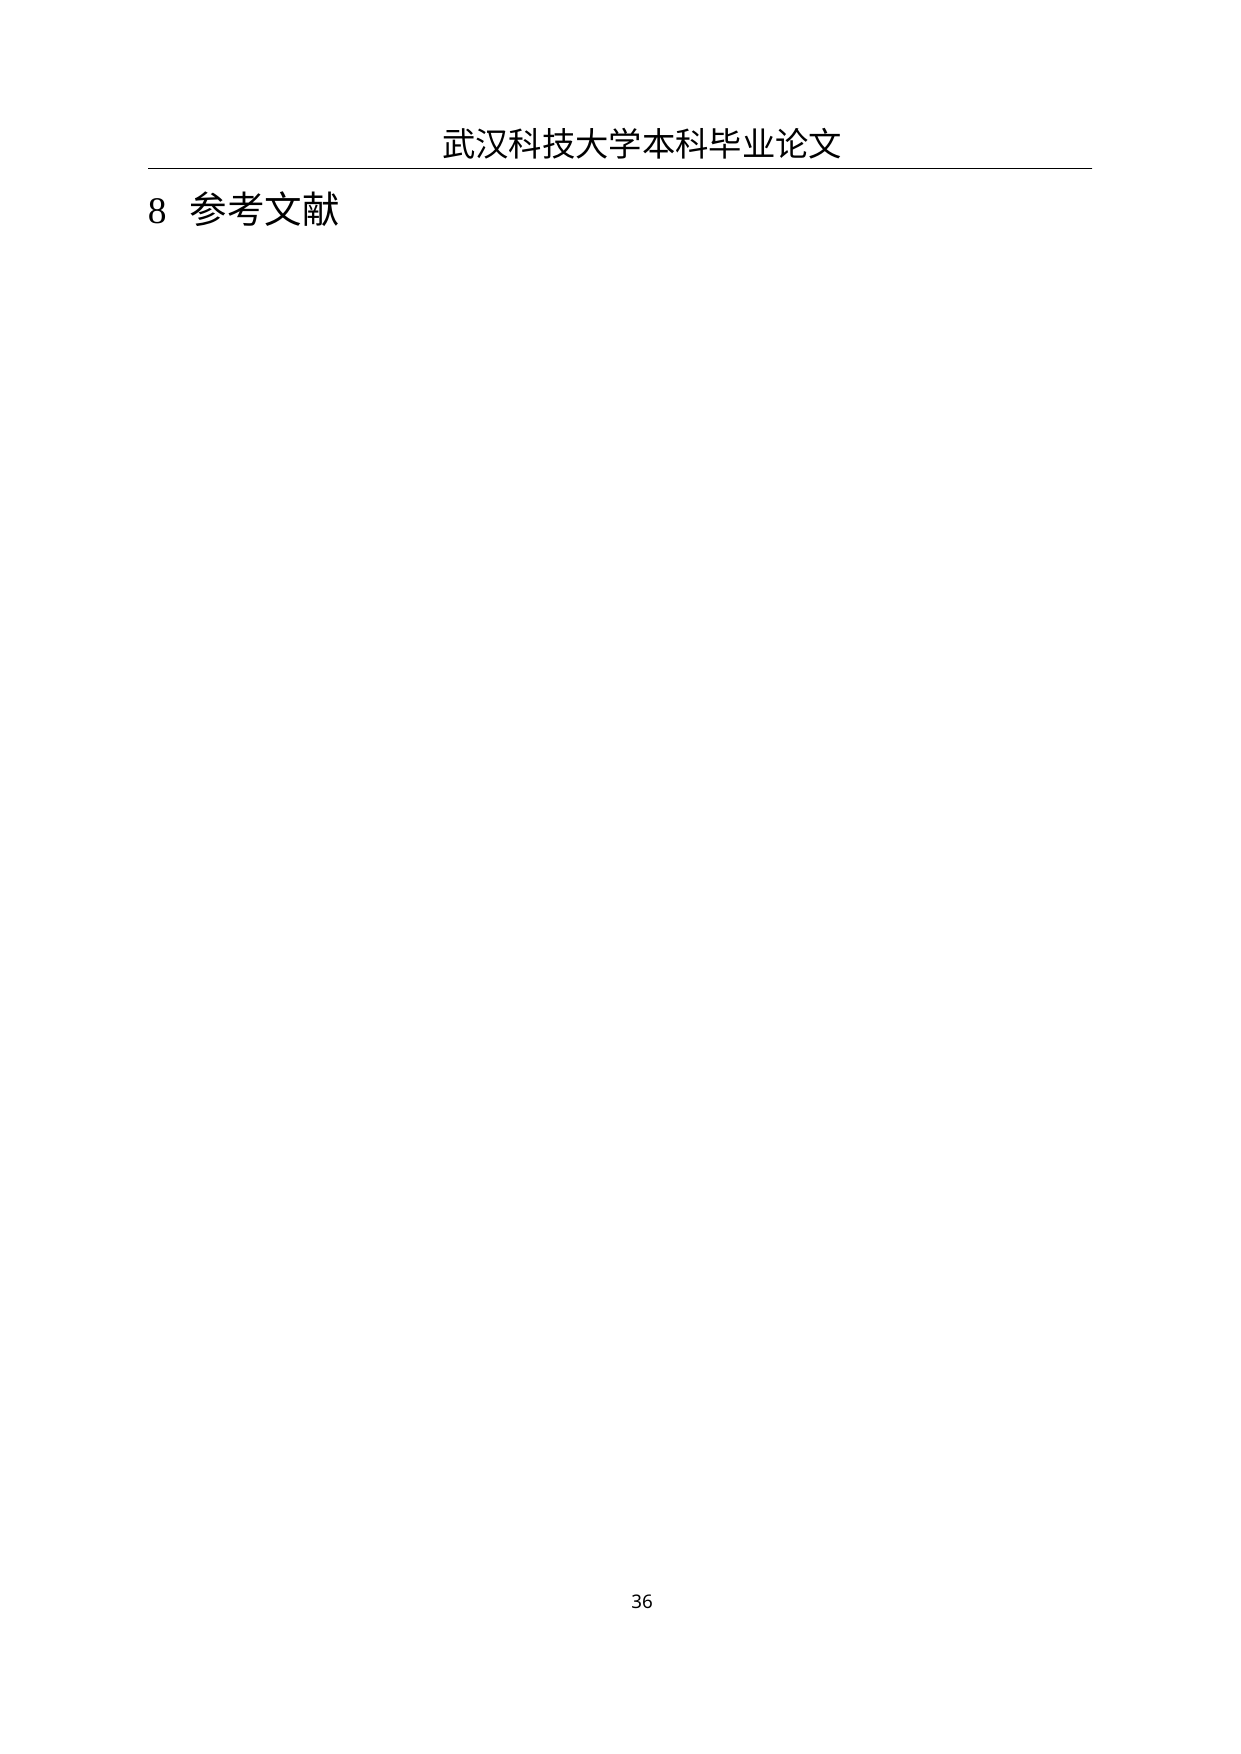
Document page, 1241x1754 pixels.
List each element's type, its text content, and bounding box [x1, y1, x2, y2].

subtitle 8 参考文献 [148, 175, 1092, 240]
